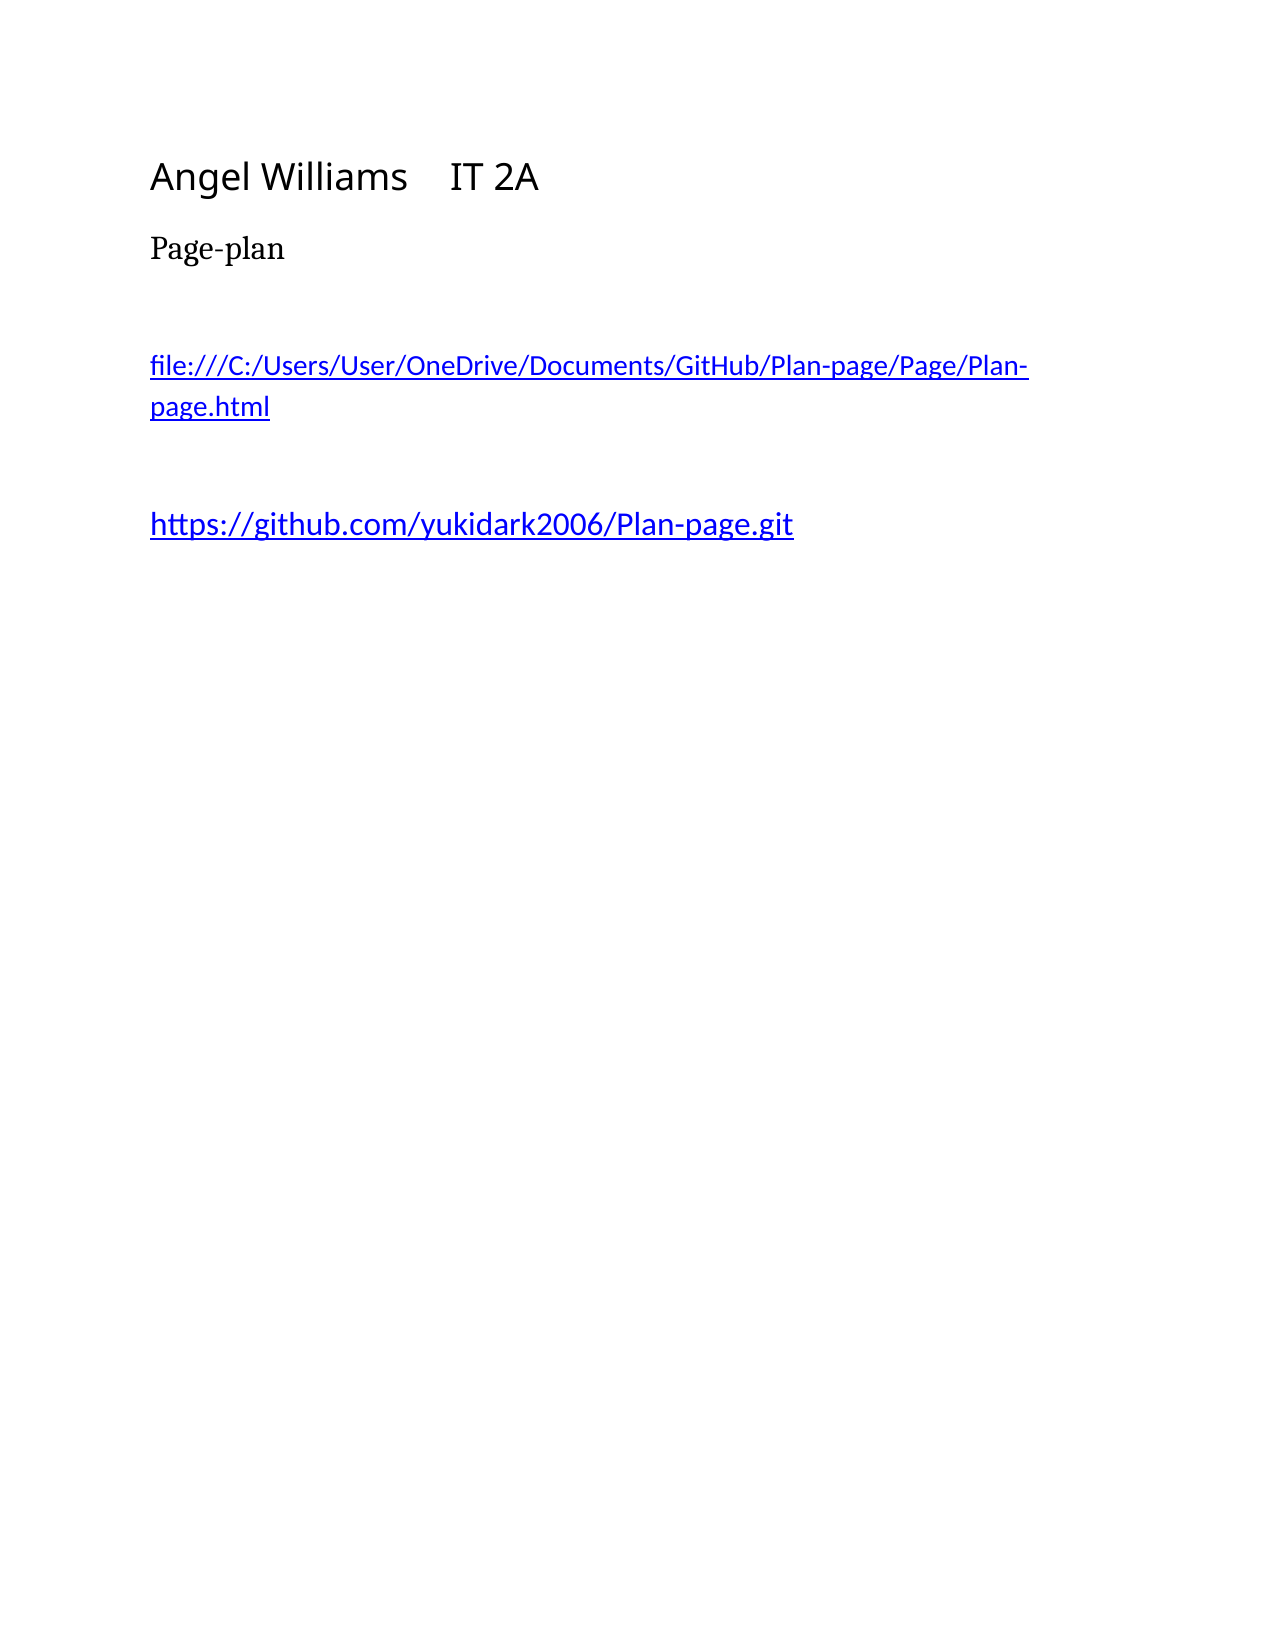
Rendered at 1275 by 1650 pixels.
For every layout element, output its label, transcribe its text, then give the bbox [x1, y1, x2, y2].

text https://github.com/yukidark2006/Plan-page.git [150, 503, 1125, 544]
text file:///C:/Users/User/OneDrive/Documents/GitHub/Plan-page/Page/Plan-page.html [150, 347, 1125, 424]
text Page-plan [150, 229, 1125, 268]
text Angel Williams IT 2A [150, 150, 1125, 201]
